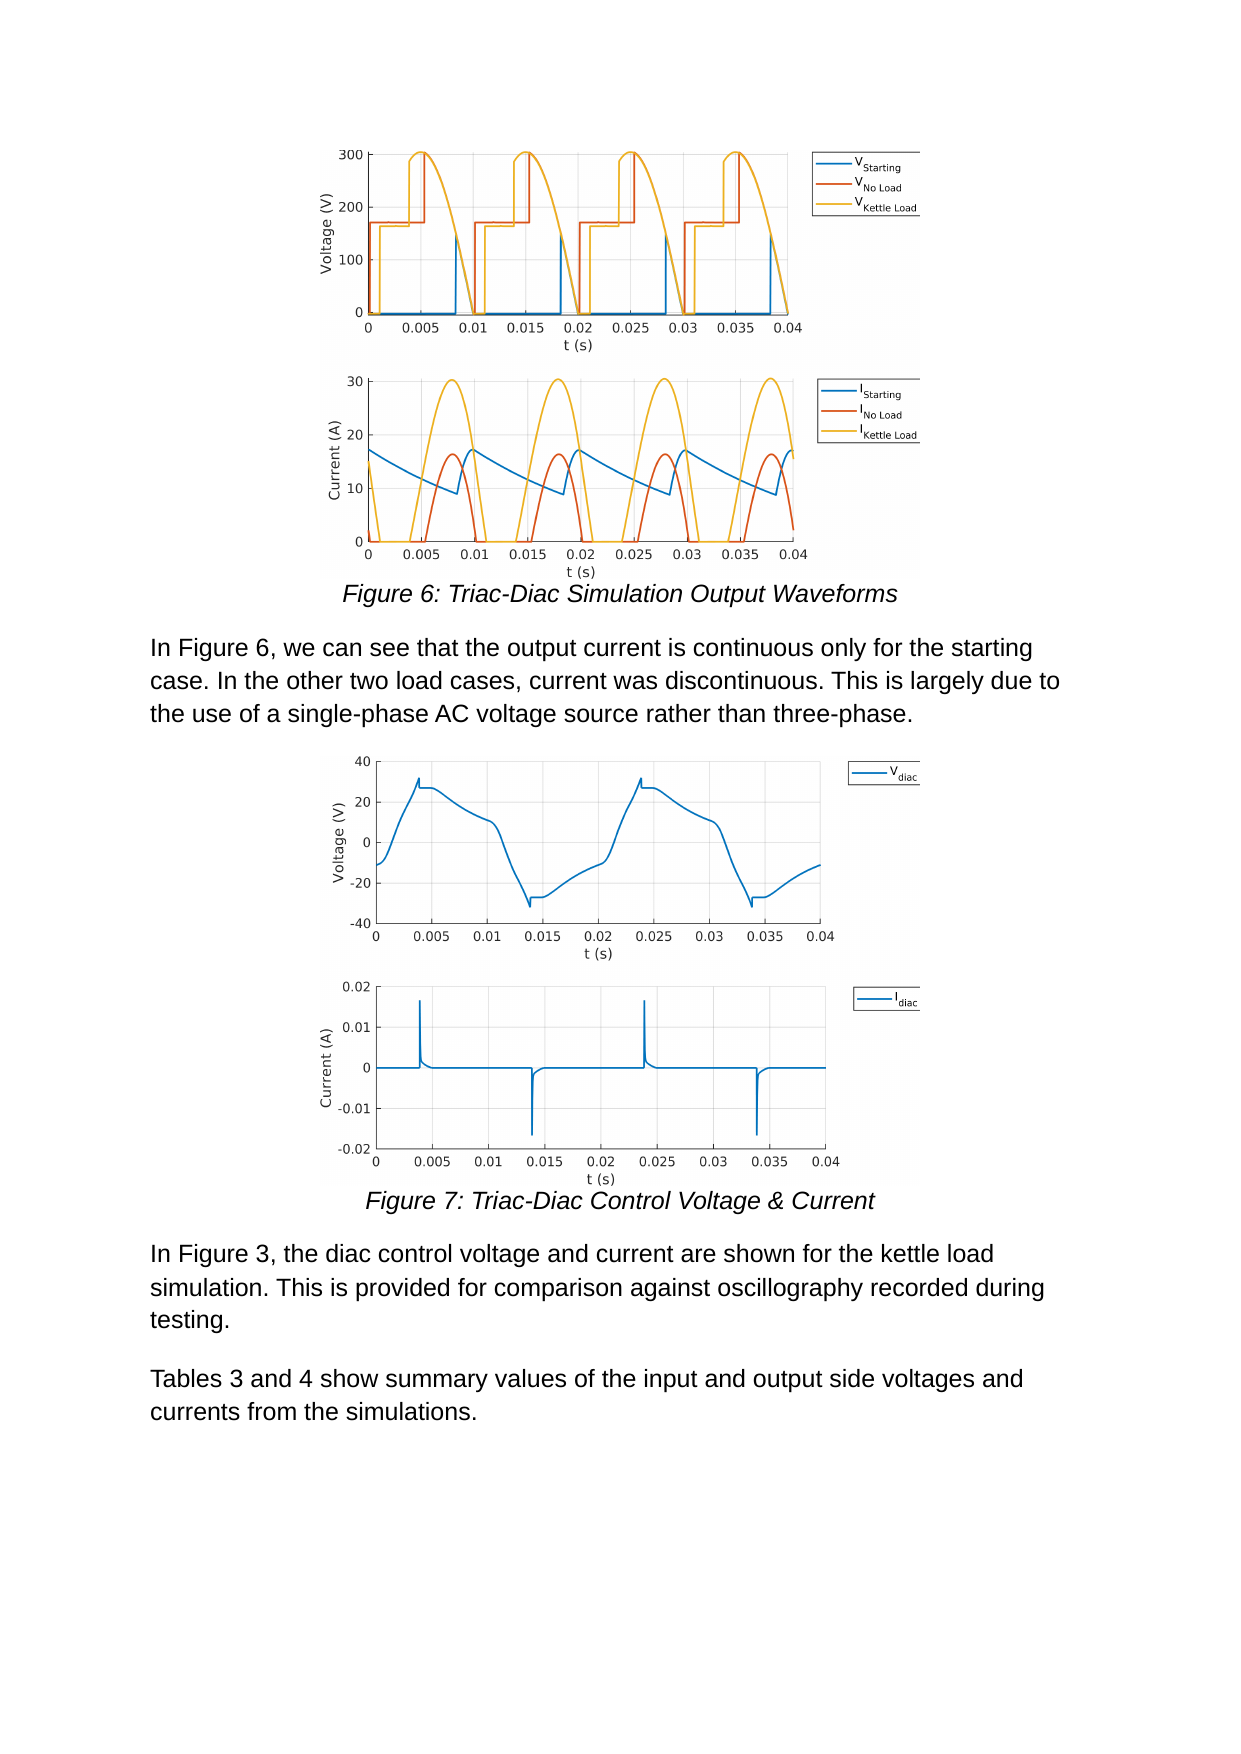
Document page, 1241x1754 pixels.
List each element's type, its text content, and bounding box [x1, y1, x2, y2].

text Figure 7: Triac-Diac Control Voltage & Current [150, 1186, 1090, 1214]
picture [320, 150, 920, 579]
text Figure 6: Triac-Diac Simulation Output Waveforms [150, 579, 1090, 608]
text Tables 3 and 4 show summary values of the input and output side voltages and currents from the simulations. [150, 1363, 1090, 1425]
text In Figure 7, the diac control voltage and current are shown for the kettle load simulation. This is provided for comparison against oscillography recorded during testing. [150, 1239, 1090, 1334]
text In Figure 6, we can see that the output current is continuous only for the starting case. In the other two load cases, current was discontinuous. This is largely due to the use of a single-phase AC voltage source rather than three-phase. [150, 633, 1090, 727]
picture [320, 756, 920, 1186]
